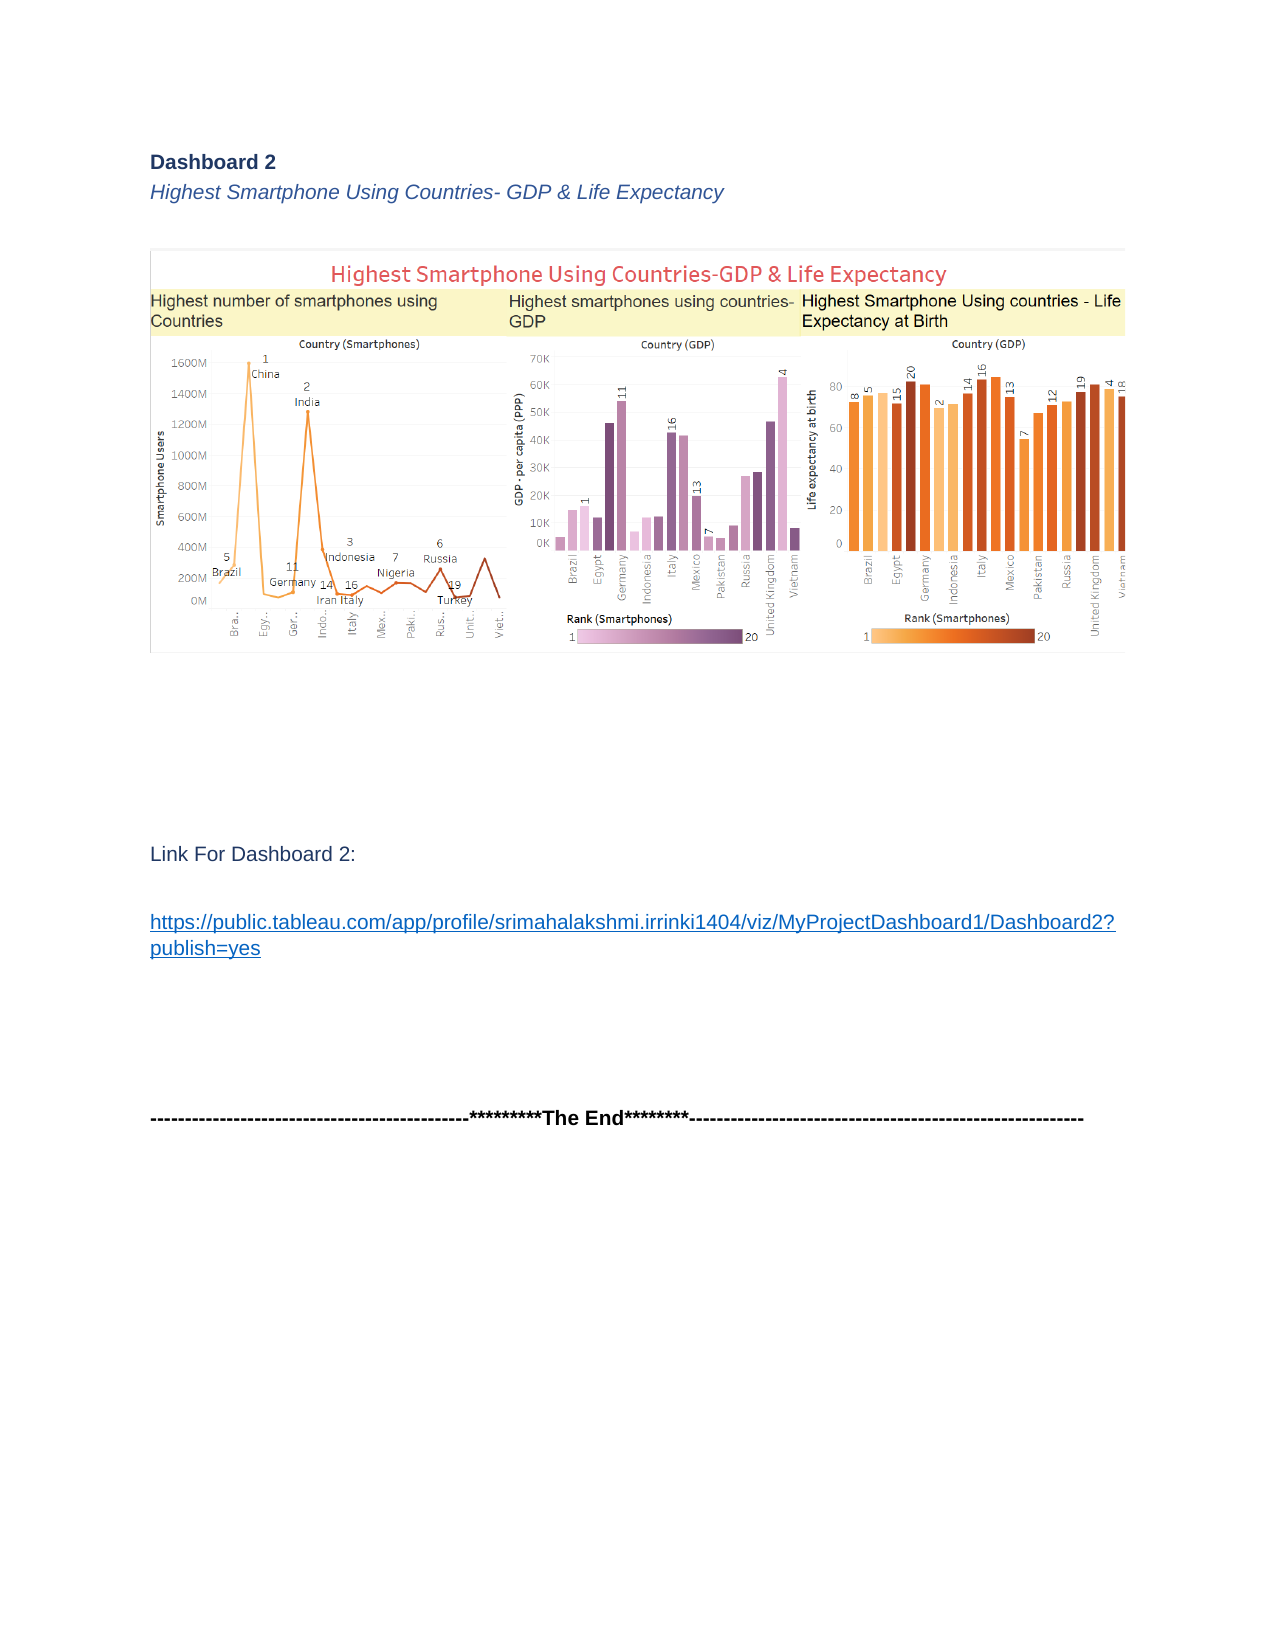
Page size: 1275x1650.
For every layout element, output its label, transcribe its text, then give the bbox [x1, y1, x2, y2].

text ----------------------------------------------*********The End********--------------------------------------------------------- [150, 1106, 1125, 1130]
subtitle Highest Smartphone Using Countries- GDP & Life Expectancy [150, 180, 1125, 204]
subtitle Dashboard 2 [150, 150, 1125, 174]
picture [150, 248, 1125, 653]
text https://public.tableau.com/app/profile/srimahalakshmi.irrinki1404/viz/MyProjectDashboard1/Dashboard2?publish=yes [150, 910, 1125, 960]
subtitle Link For Dashboard 2: [150, 842, 1125, 866]
